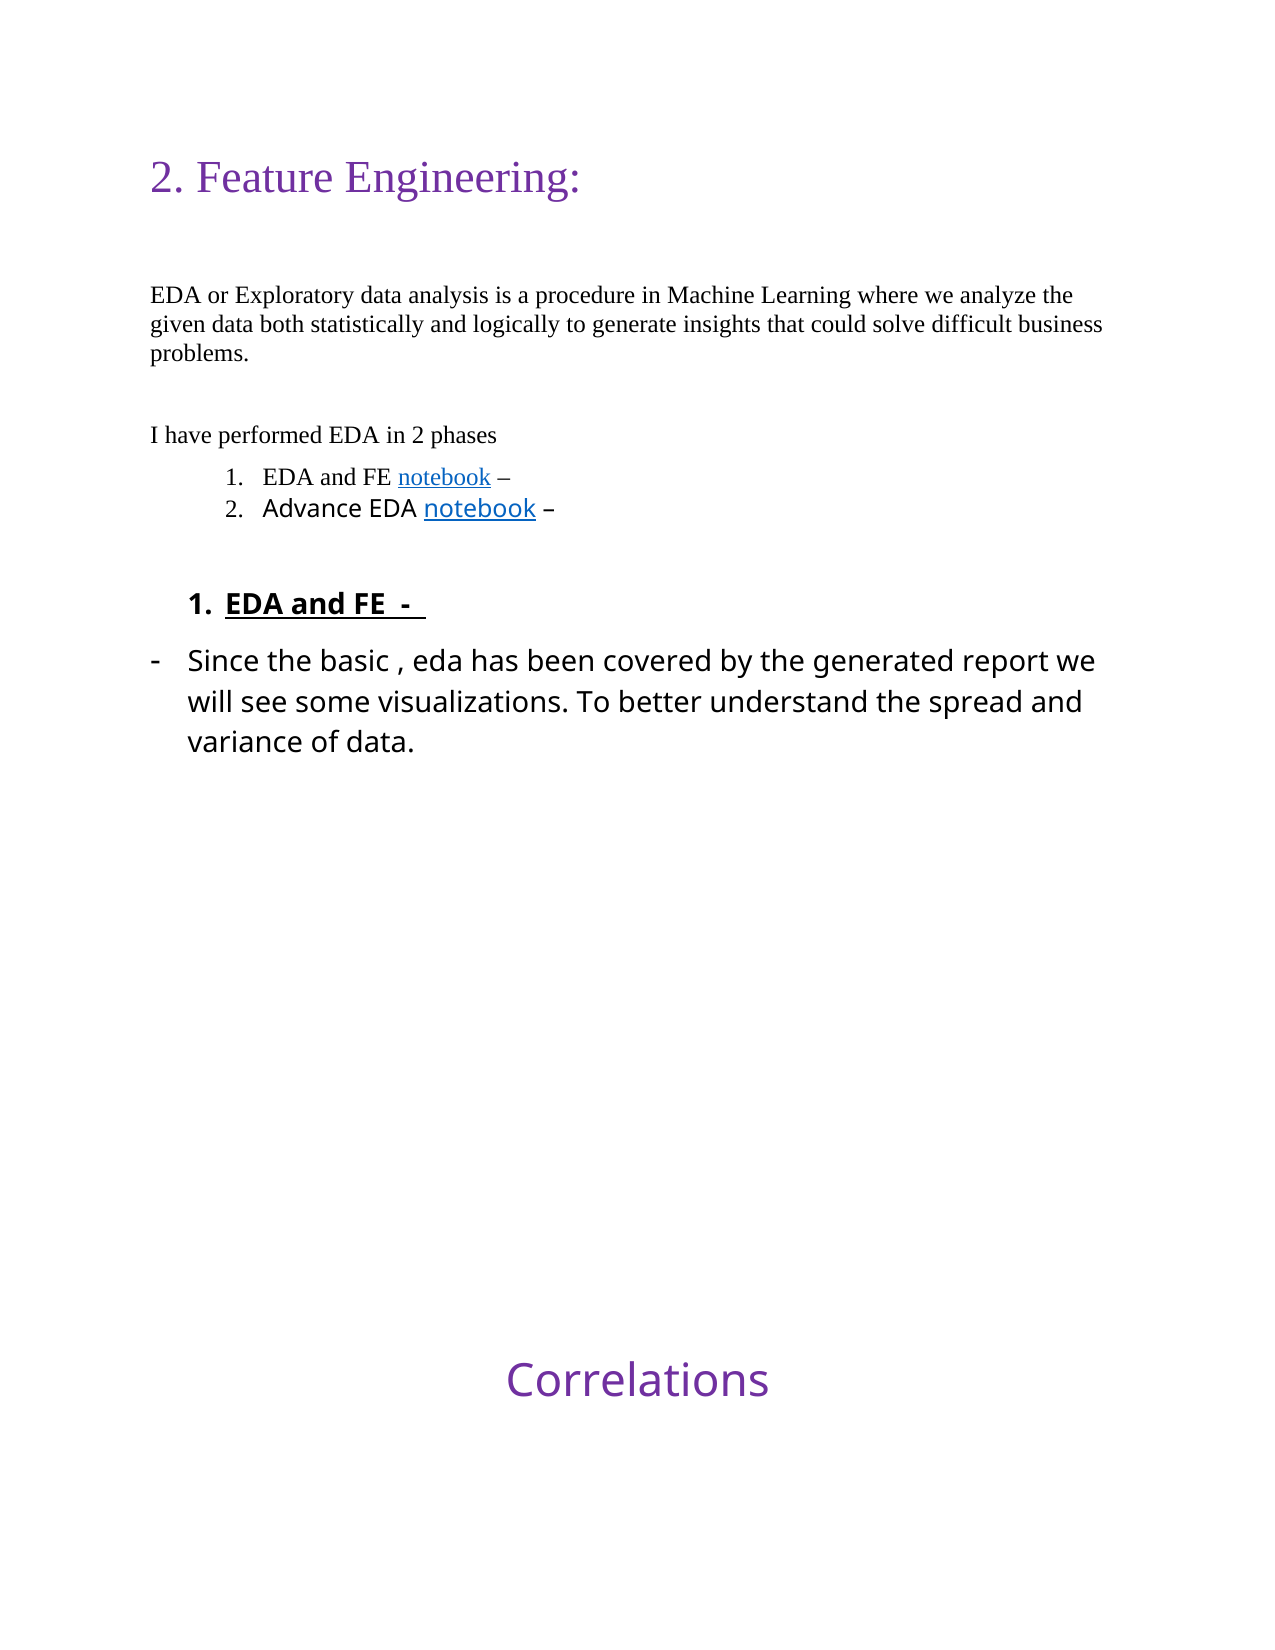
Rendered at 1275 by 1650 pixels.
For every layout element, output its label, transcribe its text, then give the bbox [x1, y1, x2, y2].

list EDA and FE notebook – [225, 462, 1125, 490]
text Correlations [150, 1347, 1125, 1409]
text EDA or Exploratory data analysis is a procedure in Machine Learning where we analyze the given data both statistically and logically to generate insights that could solve difficult business problems. [150, 280, 1125, 367]
list Advance EDA notebook – [225, 490, 1125, 524]
list Since the basic , eda has been covered by the generated report we will see some visualizations. To better understand the spread and variance of data. [150, 636, 1125, 761]
text 2. Feature Engineering: [150, 150, 1125, 203]
text I have performed EDA in 2 phases [150, 420, 1125, 449]
list EDA and FE - [187, 583, 1125, 623]
